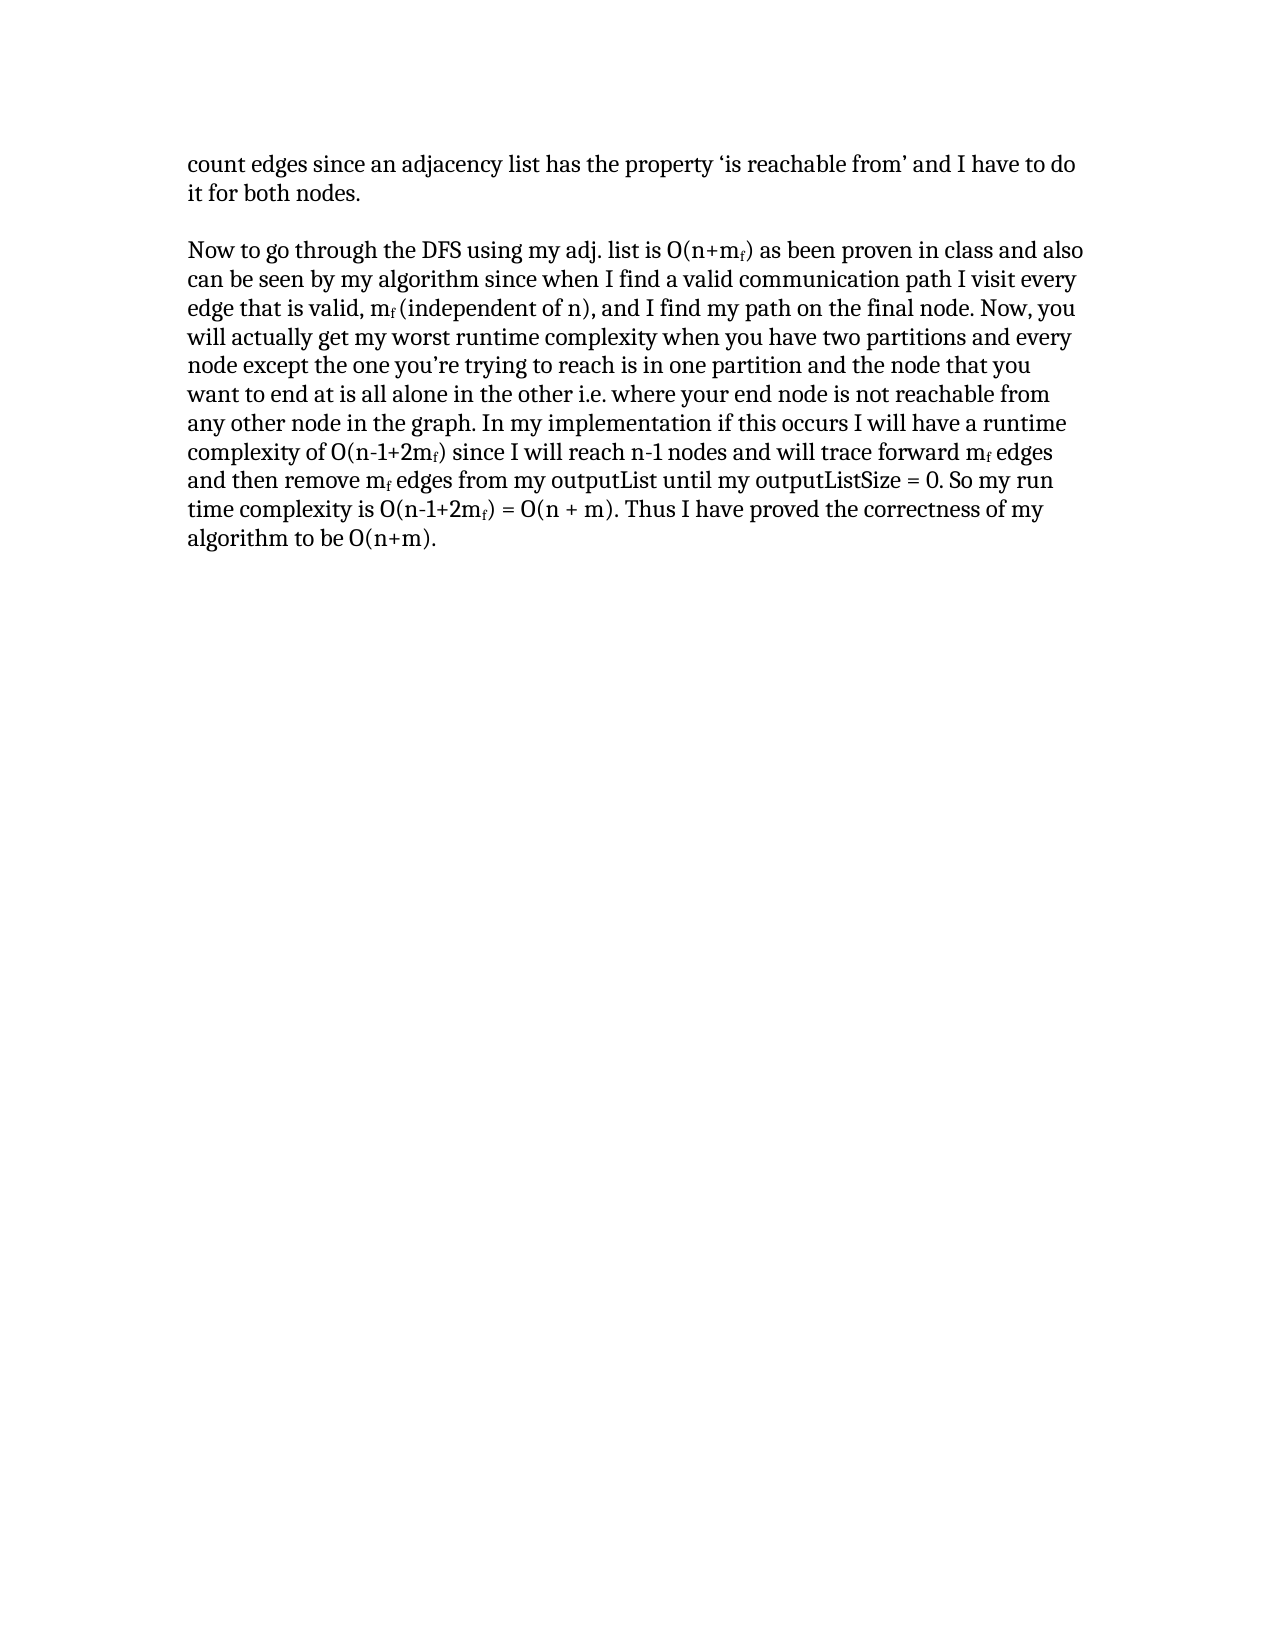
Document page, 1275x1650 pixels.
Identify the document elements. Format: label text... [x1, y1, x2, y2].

text Now to go through the DFS using my adj. list is O(n+mf) as been proven in class and also can be seen by my algorithm since when I find a valid communication path I visit every edge that is valid, mf (independent of n), and I find my path on the final node. Now, you will actually get my worst runtime complexity when you have two partitions and every node except the one you’re trying to reach is in one partition and the node that you want to end at is all alone in the other i.e. where your end node is not reachable from any other node in the graph. In my implementation if this occurs I will have a runtime complexity of O(n-1+2mf) since I will reach n-1 nodes and will trace forward mf edges and then remove mf edges from my outputList until my outputListSize = 0. So my run time complexity is O(n-1+2mf) = O(n + m). Thus I have proved the correctness of my algorithm to be O(n+m). [187, 236, 1087, 552]
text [187, 150, 1087, 207]
